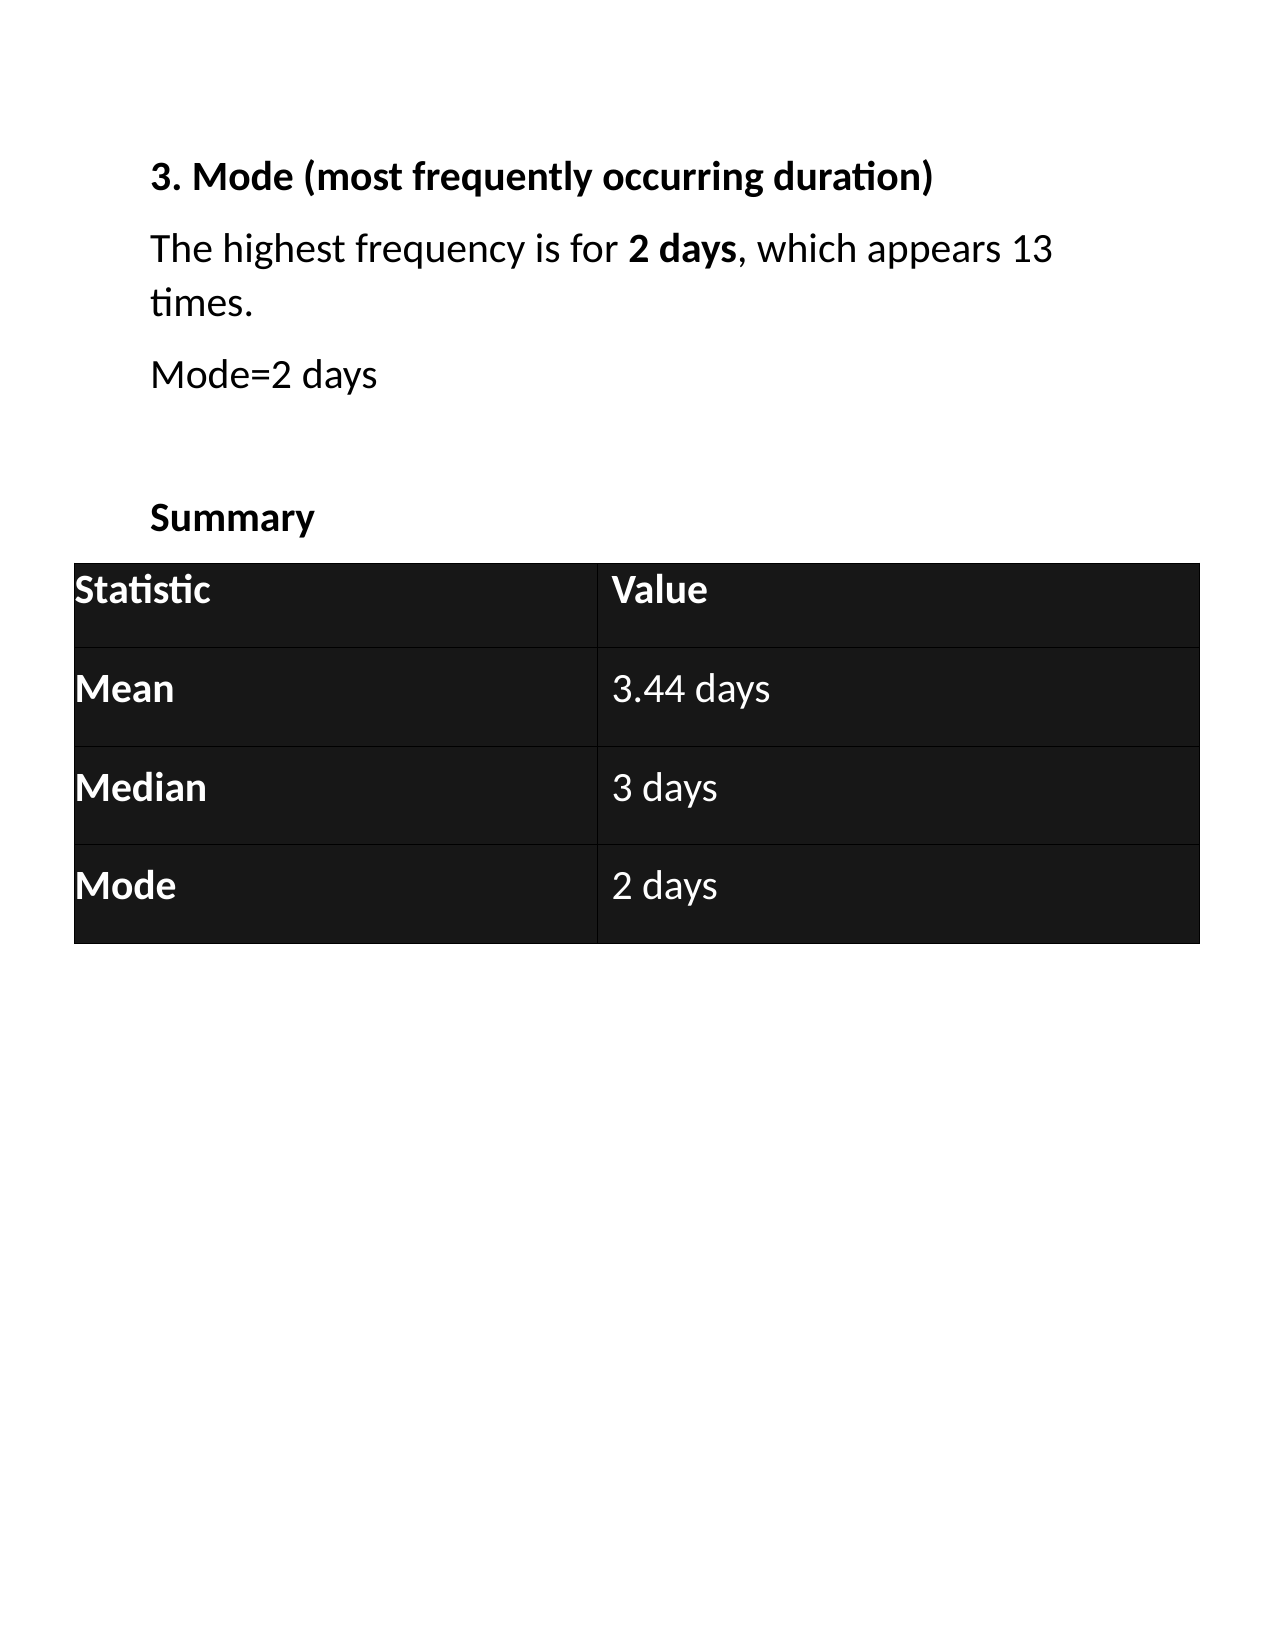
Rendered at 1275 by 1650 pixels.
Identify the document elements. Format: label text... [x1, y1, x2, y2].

table_cell Median [75, 747, 597, 844]
table_cell Mode [75, 845, 597, 943]
text Mode=2 days [150, 348, 1125, 399]
table_cell Mean [75, 648, 597, 746]
table_cell 3 days [598, 747, 1199, 844]
table_cell 2 days [598, 845, 1199, 943]
text Summary [150, 491, 1125, 542]
table_cell 3.44 days [598, 648, 1199, 746]
text The highest frequency is for 2 days, which appears 13 times. [150, 222, 1125, 327]
text 3. Mode (most frequently occurring duration) [150, 150, 1125, 201]
table_header Statistic [75, 564, 597, 647]
table_header Value [598, 564, 1199, 647]
